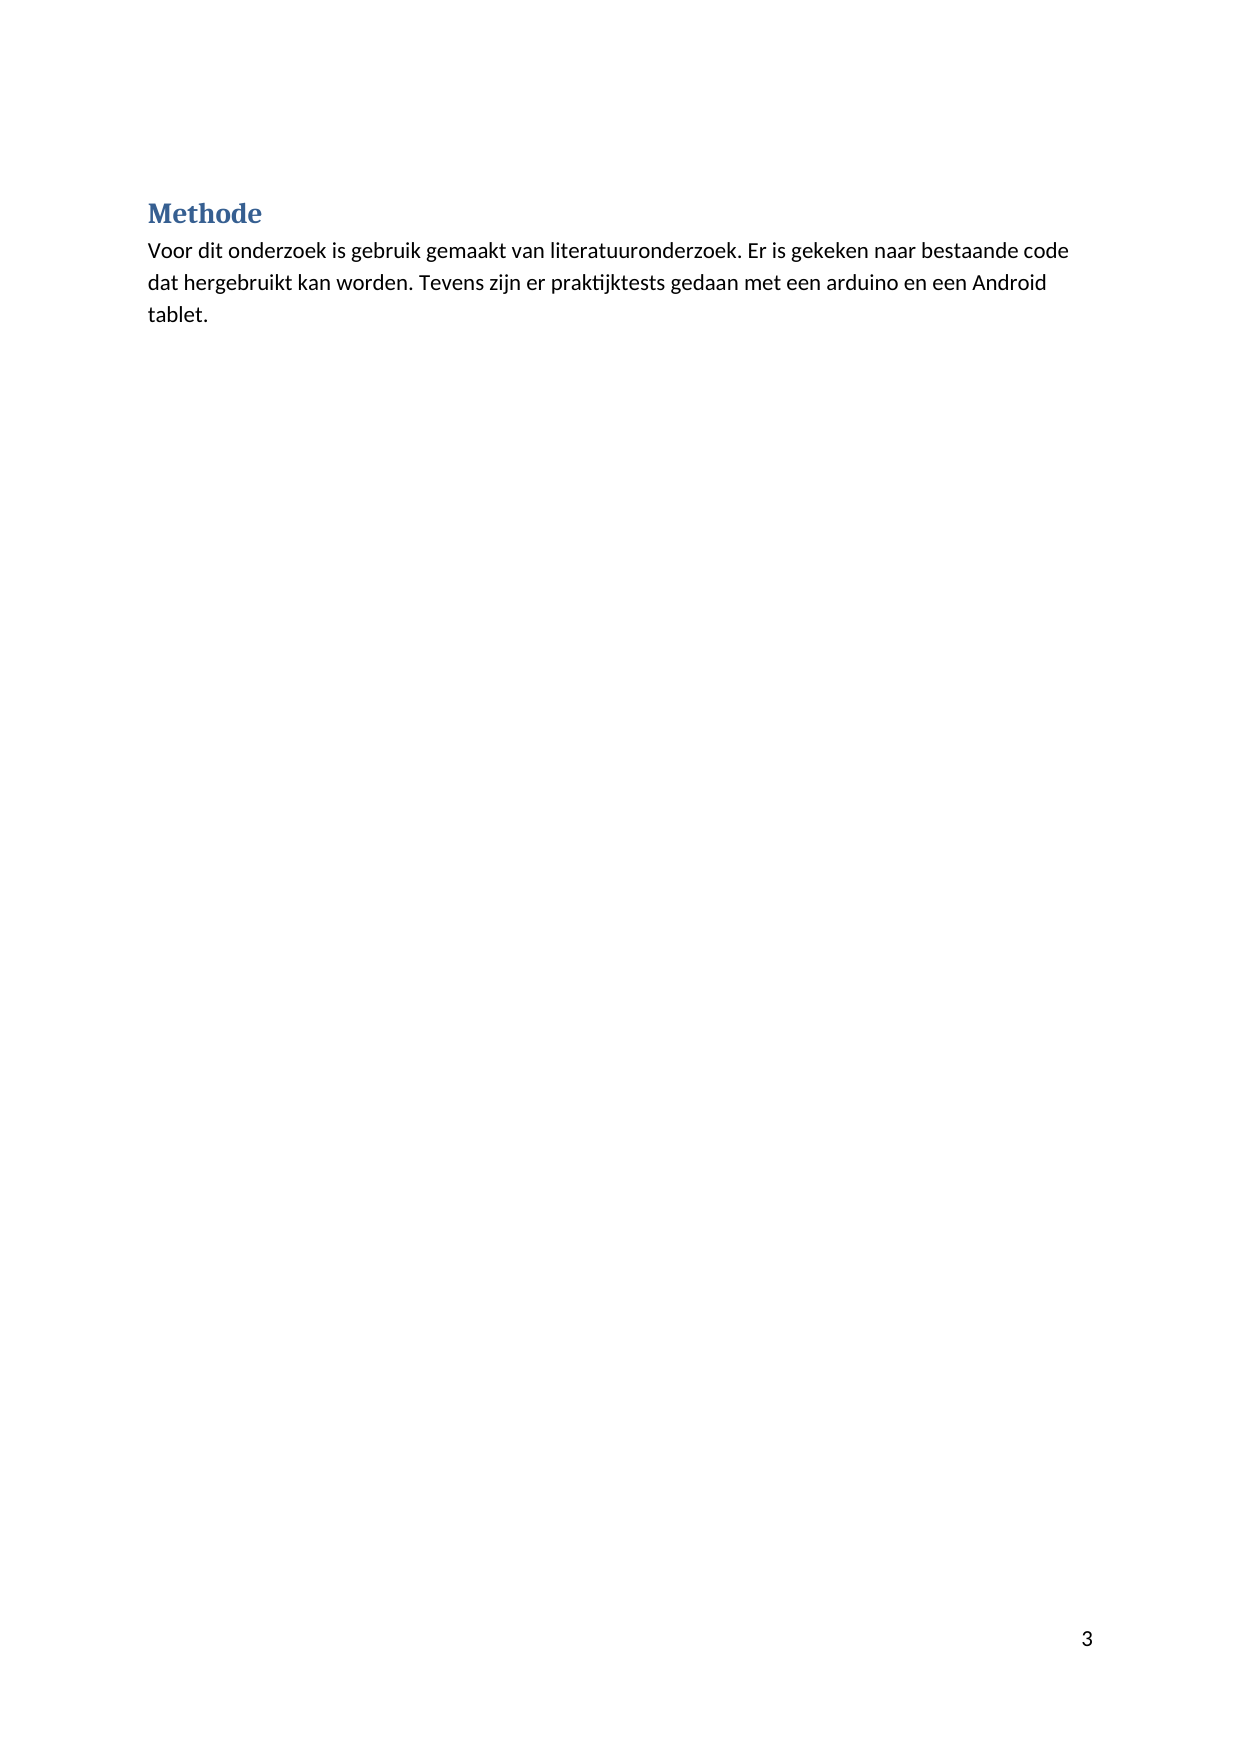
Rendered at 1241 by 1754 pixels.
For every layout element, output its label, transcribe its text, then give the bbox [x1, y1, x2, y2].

subtitle Methode [148, 198, 1093, 231]
text Voor dit onderzoek is gebruik gemaakt van literatuuronderzoek. Er is gekeken naar bestaande code dat hergebruikt kan worden. Tevens zijn er praktijktests gedaan met een arduino en een Android tablet. [148, 236, 1093, 328]
